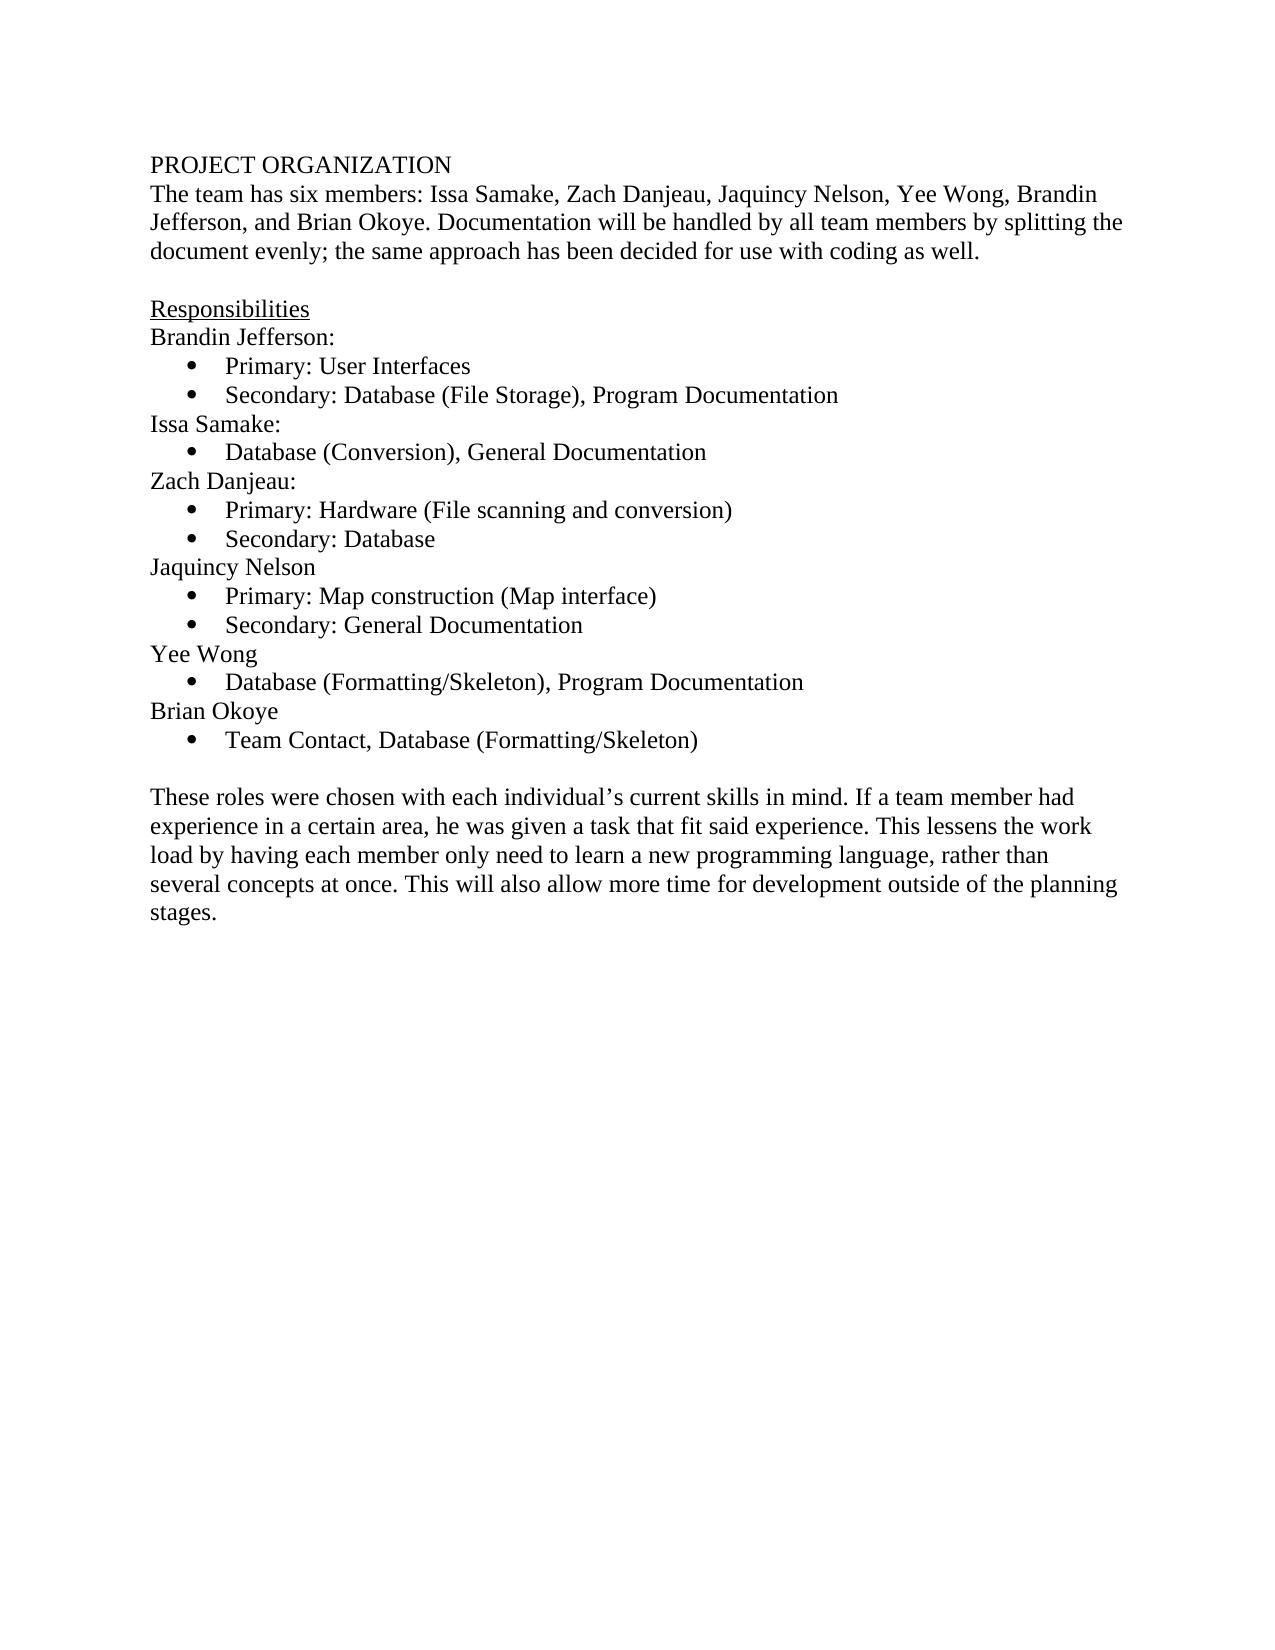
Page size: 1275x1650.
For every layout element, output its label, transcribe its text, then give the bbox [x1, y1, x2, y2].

text Issa Samake: [150, 409, 1125, 437]
list Secondary: Database [187, 524, 1125, 552]
list Team Contact, Database (Formatting/Skeleton) [187, 725, 1125, 754]
text These roles were chosen with each individual’s current skills in mind. If a team member had experience in a certain area, he was given a task that fit said experience. This lessens the work load by having each member only need to learn a new programming language, rather than several concepts at once. This will also allow more time for development outside of the planning stages. [150, 782, 1125, 926]
list Database (Formatting/Skeleton), Program Documentation [187, 667, 1125, 696]
text Jaquincy Nelson [150, 552, 1125, 581]
list Primary: Hardware (File scanning and conversion) [187, 495, 1125, 524]
text Zach Danjeau: [150, 466, 1125, 495]
list Secondary: Database (File Storage), Program Documentation [187, 380, 1125, 409]
list Primary: User Interfaces [187, 351, 1125, 380]
list Database (Conversion), General Documentation [187, 437, 1125, 466]
text Brandin Jefferson: [150, 322, 1125, 351]
list Primary: Map construction (Map interface) [187, 581, 1125, 610]
text PROJECT ORGANIZATION [150, 150, 1125, 179]
text Brian Okoye [150, 696, 1125, 725]
text The team has six members: Issa Samake, Zach Danjeau, Jaquincy Nelson, Yee Wong, Brandin Jefferson, and Brian Okoye. Documentation will be handled by all team members by splitting the document evenly; the same approach has been decided for use with coding as well. [150, 179, 1125, 265]
list Secondary: General Documentation [187, 610, 1125, 639]
text Yee Wong [150, 639, 1125, 667]
text Responsibilities [150, 294, 1125, 322]
